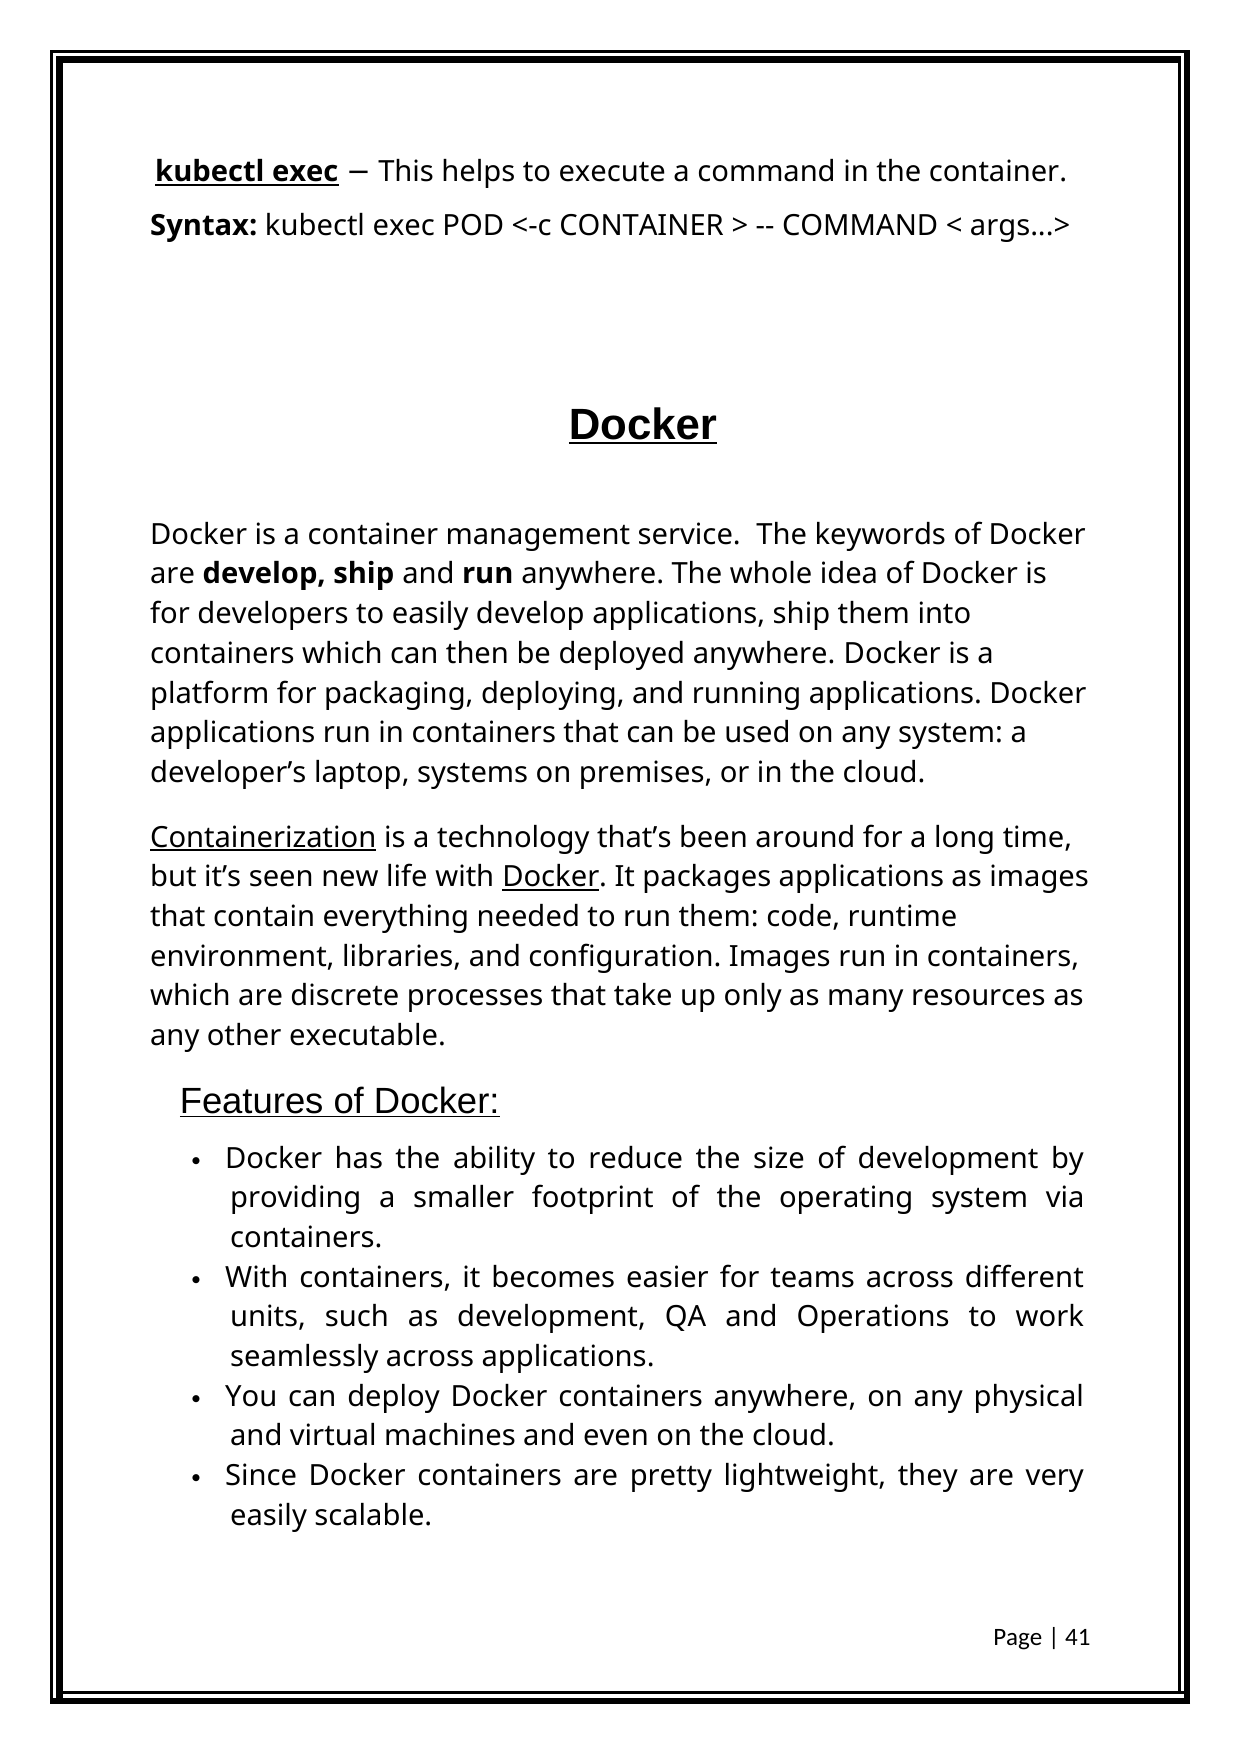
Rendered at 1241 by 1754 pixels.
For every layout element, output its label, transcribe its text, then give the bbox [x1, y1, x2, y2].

text kubectl exec − This helps to execute a command in the container. [155, 150, 1085, 190]
subtitle Features of Docker: [179, 1079, 1090, 1121]
list Since Docker containers are pretty lightweight, they are very easily scalable. [192, 1454, 1085, 1534]
list With containers, it becomes easier for teams across different units, such as development, QA and Operations to work seamlessly across applications. [192, 1256, 1085, 1375]
list You can deploy Docker containers anywhere, on any physical and virtual machines and even on the cloud. [192, 1375, 1085, 1454]
text Containerization is a technology that’s been around for a long time, but it’s seen new life with Docker. It packages applications as images that contain everything needed to run them: code, runtime environment, libraries, and configuration. Images run in containers, which are discrete processes that take up only as many resources as any other executable. [150, 816, 1090, 1054]
list Docker has the ability to reduce the size of development by providing a smaller footprint of the operating system via containers. [192, 1137, 1085, 1256]
text Docker is a container management service. The keywords of Docker are develop, ship and run anywhere. The whole idea of Docker is for developers to easily develop applications, ship them into containers which can then be deployed anywhere. Docker is a platform for packaging, deploying, and running applications. Docker applications run in containers that can be used on any system: a developer’s laptop, systems on premises, or in the cloud. [150, 513, 1090, 791]
subtitle Docker [195, 398, 1090, 448]
text Syntax: kubectl exec POD <-c CONTAINER > -- COMMAND < args...> [150, 205, 1090, 244]
